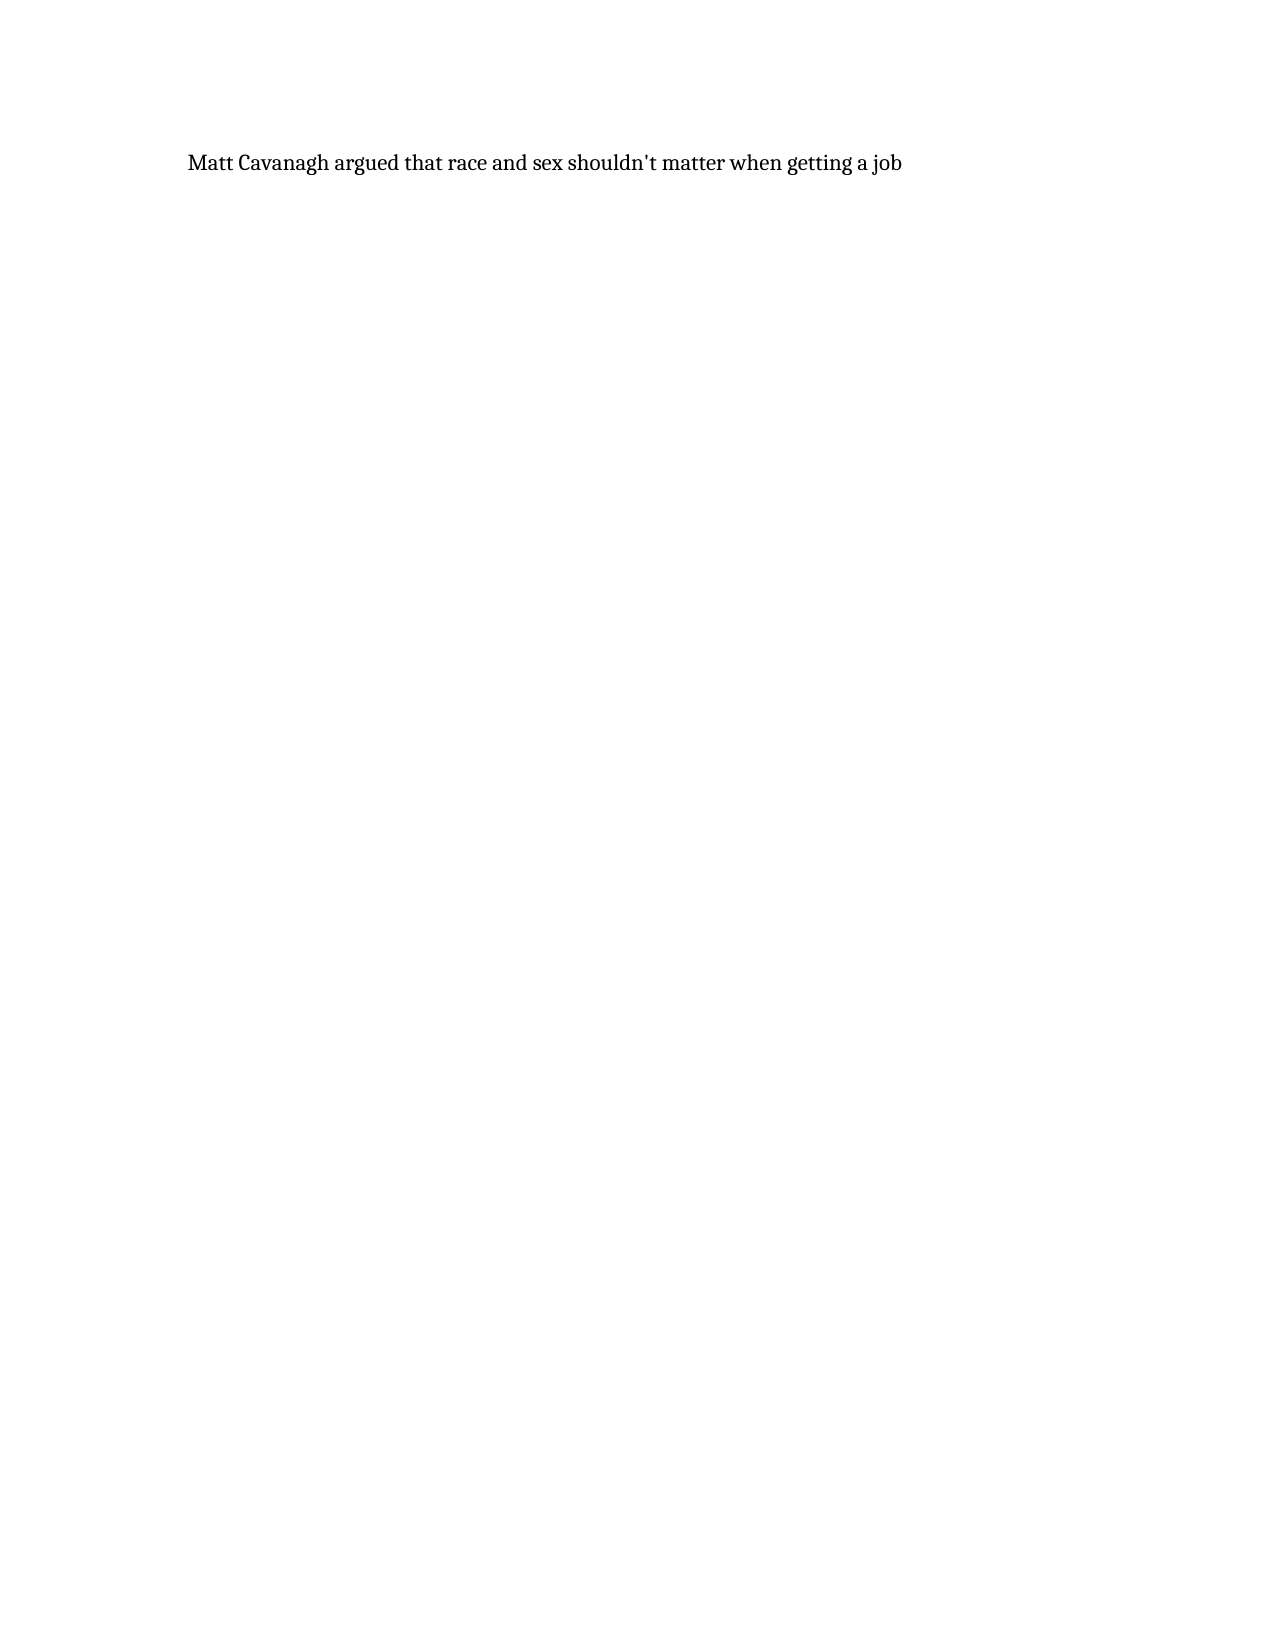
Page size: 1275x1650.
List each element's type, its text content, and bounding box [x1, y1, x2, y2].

text Matt Cavanagh argued that race and sex shouldn't matter when getting a job [187, 150, 1087, 176]
